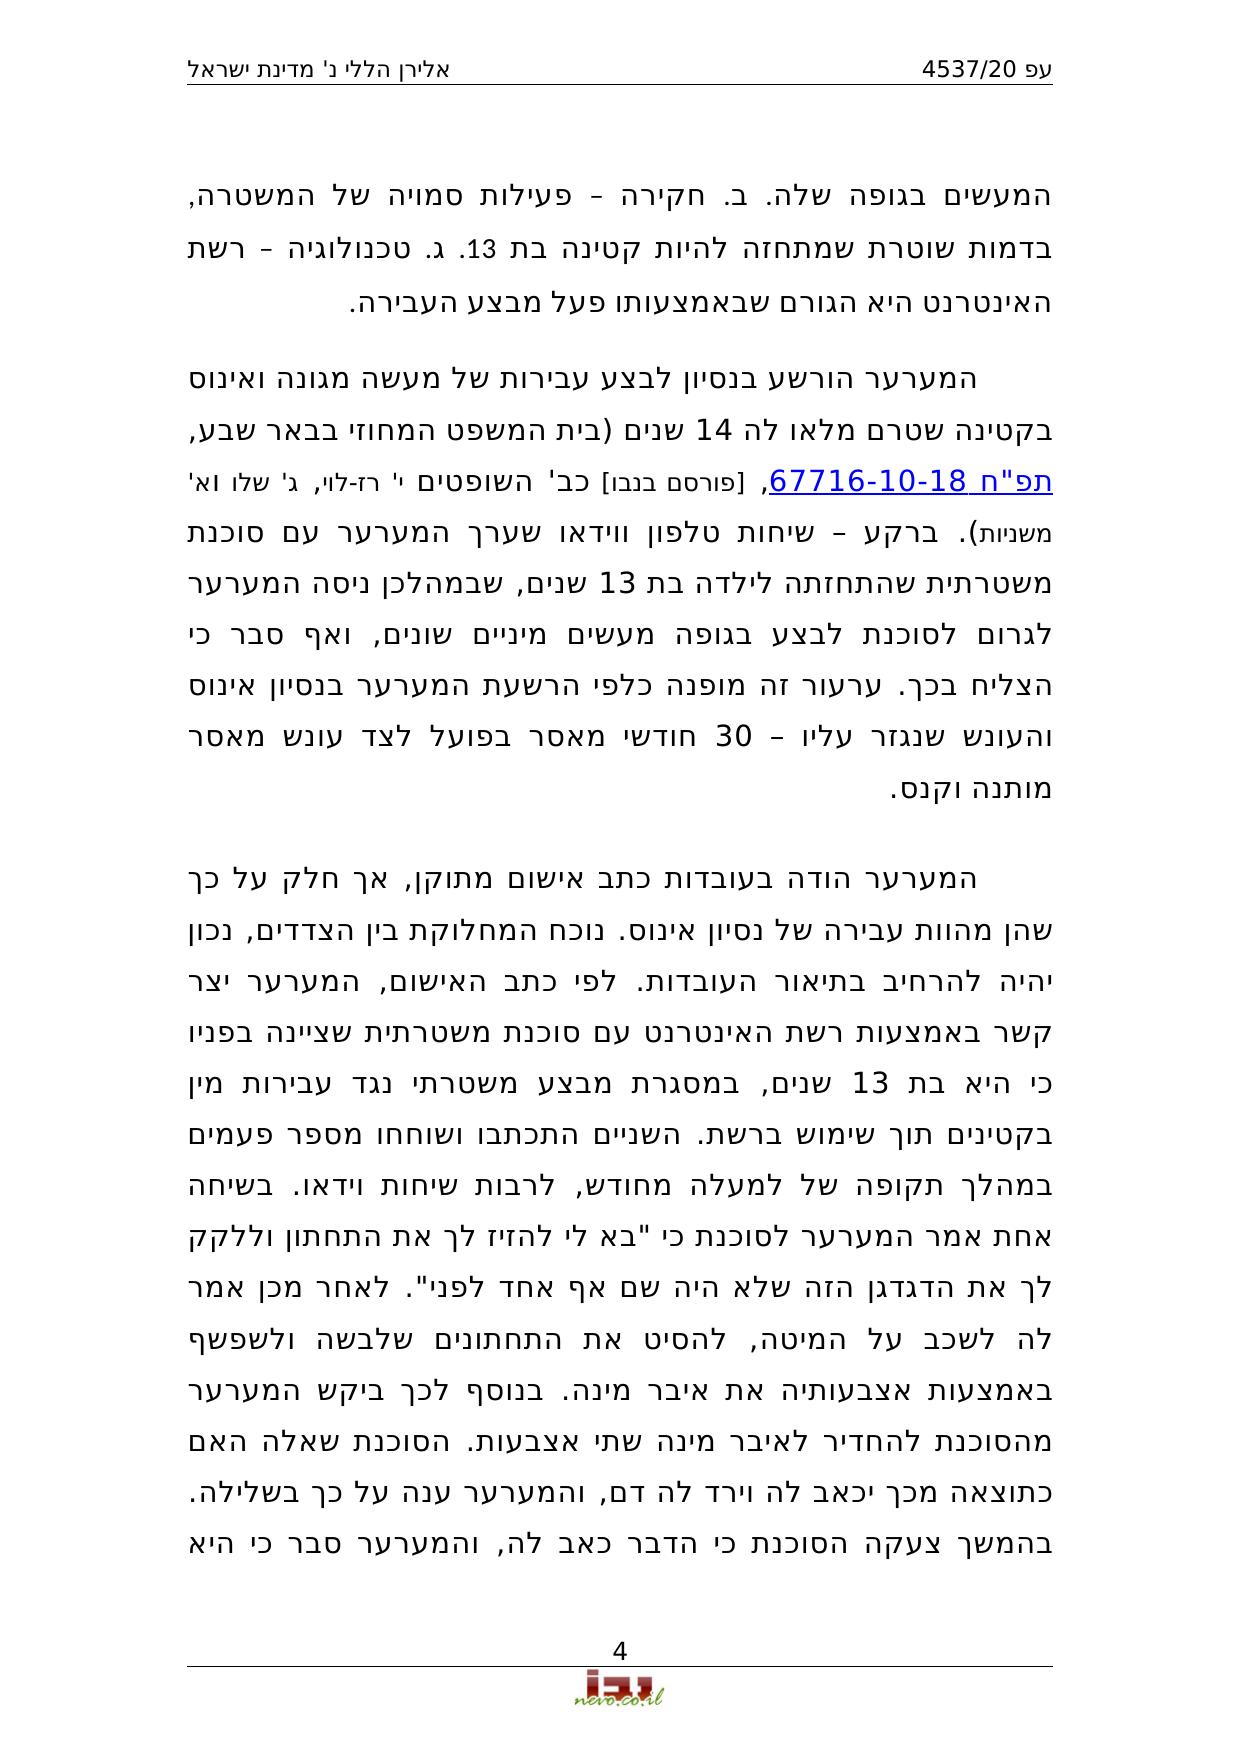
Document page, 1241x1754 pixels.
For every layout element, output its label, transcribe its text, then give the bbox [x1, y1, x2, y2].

picture [574, 1669, 666, 1707]
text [187, 861, 1053, 1561]
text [187, 177, 1053, 320]
text המערער הורשע בנסיון לבצע עבירות של מעשה מגונה ואינוס בקטינה שטרם מלאו לה 14 שנים (בית המשפט המחוזי בבאר שבע, תפ"ח 67716-10-18, [פורסם בנבו] כב' השופטים י' רז-לוי, ג' שלו וא' משניות). ברקע – שיחות טלפון ווידאו שערך המערער עם סוכנת משטרתית שהתחזתה לילדה בת 13 שנים, שבמהלכן ניסה המערער לגרום לסוכנת לבצע בגופה מעשים מיניים שונים, ואף סבר כי הצליח בכך. ערעור זה מופנה כלפי הרשעת המערער בנסיון אינוס והעונש שנגזר עליו – 30 חודשי מאסר בפועל לצד עונש מאסר מותנה וקנס. [187, 362, 1053, 805]
